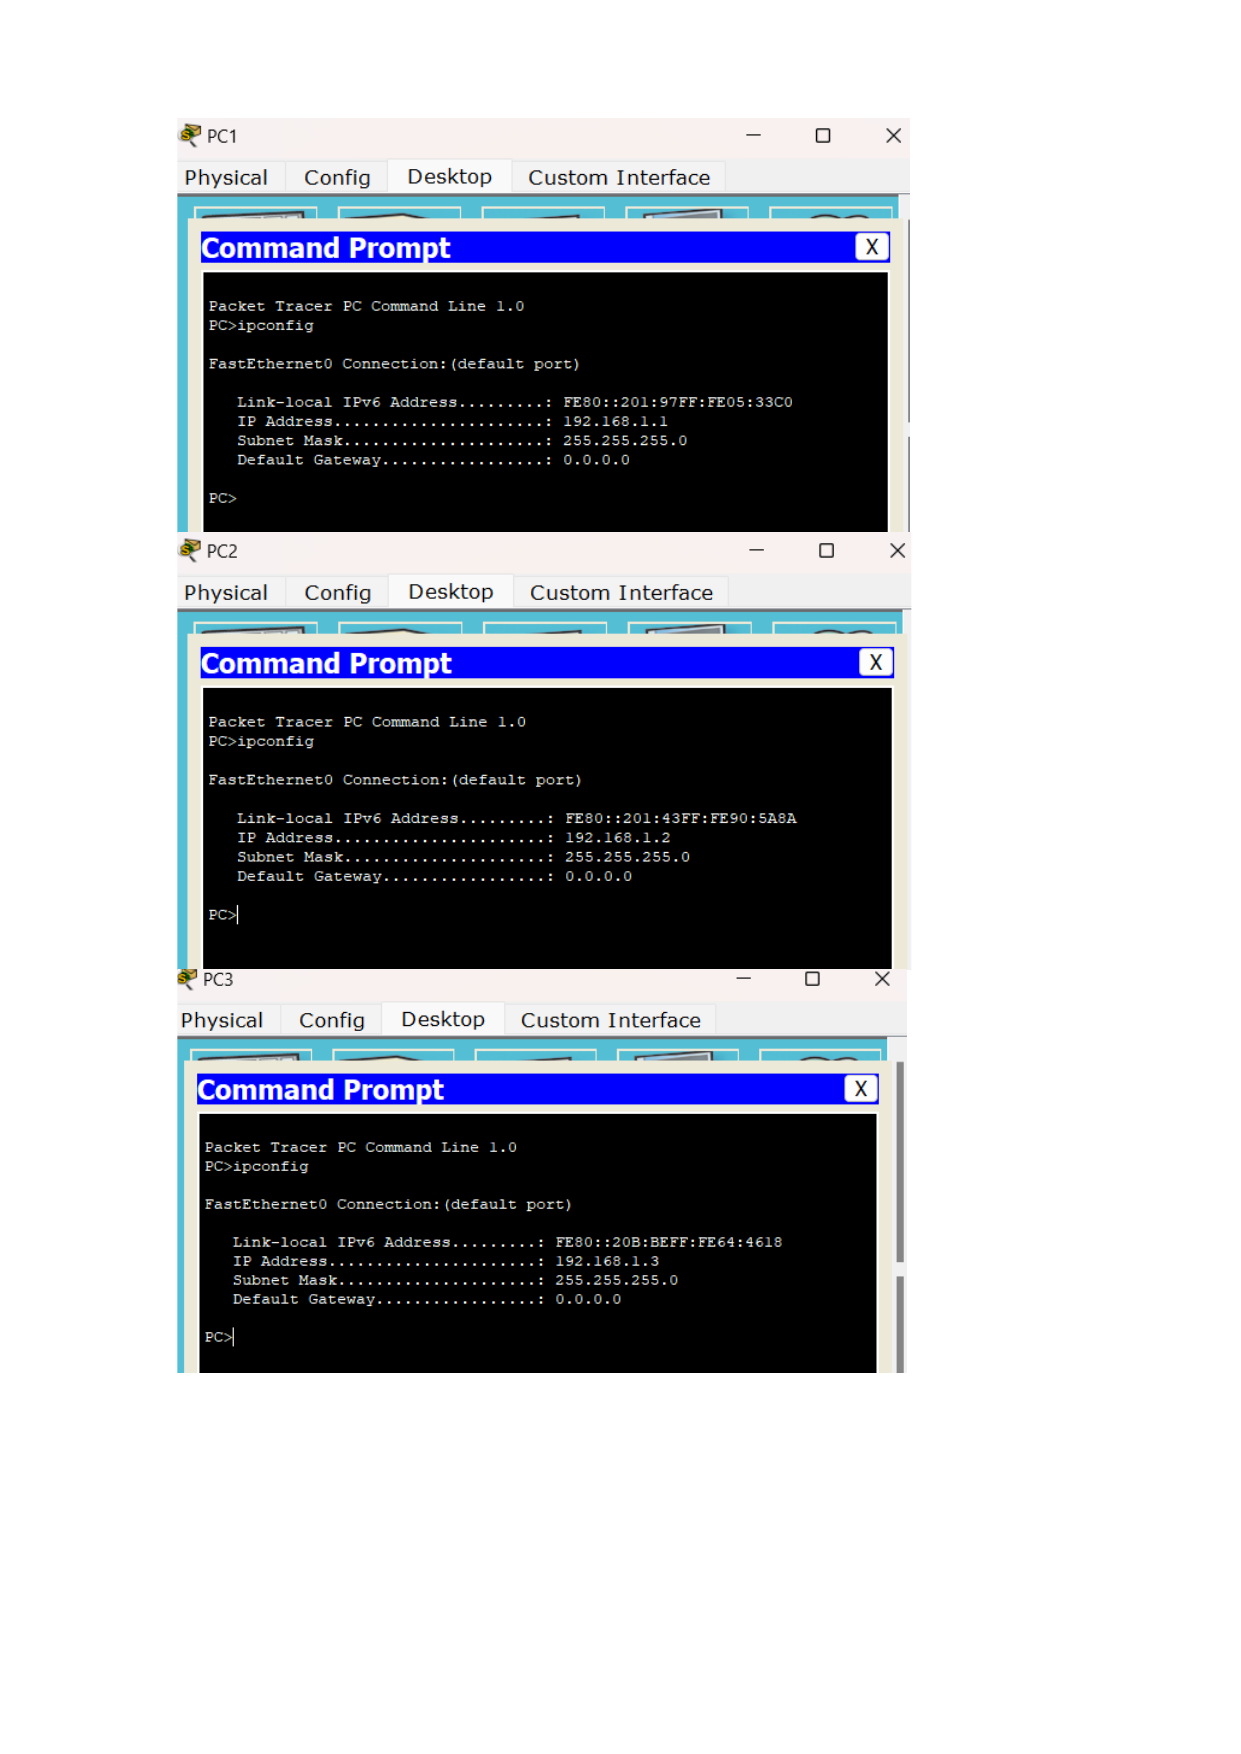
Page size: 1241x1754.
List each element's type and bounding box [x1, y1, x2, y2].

picture [177, 118, 912, 1373]
